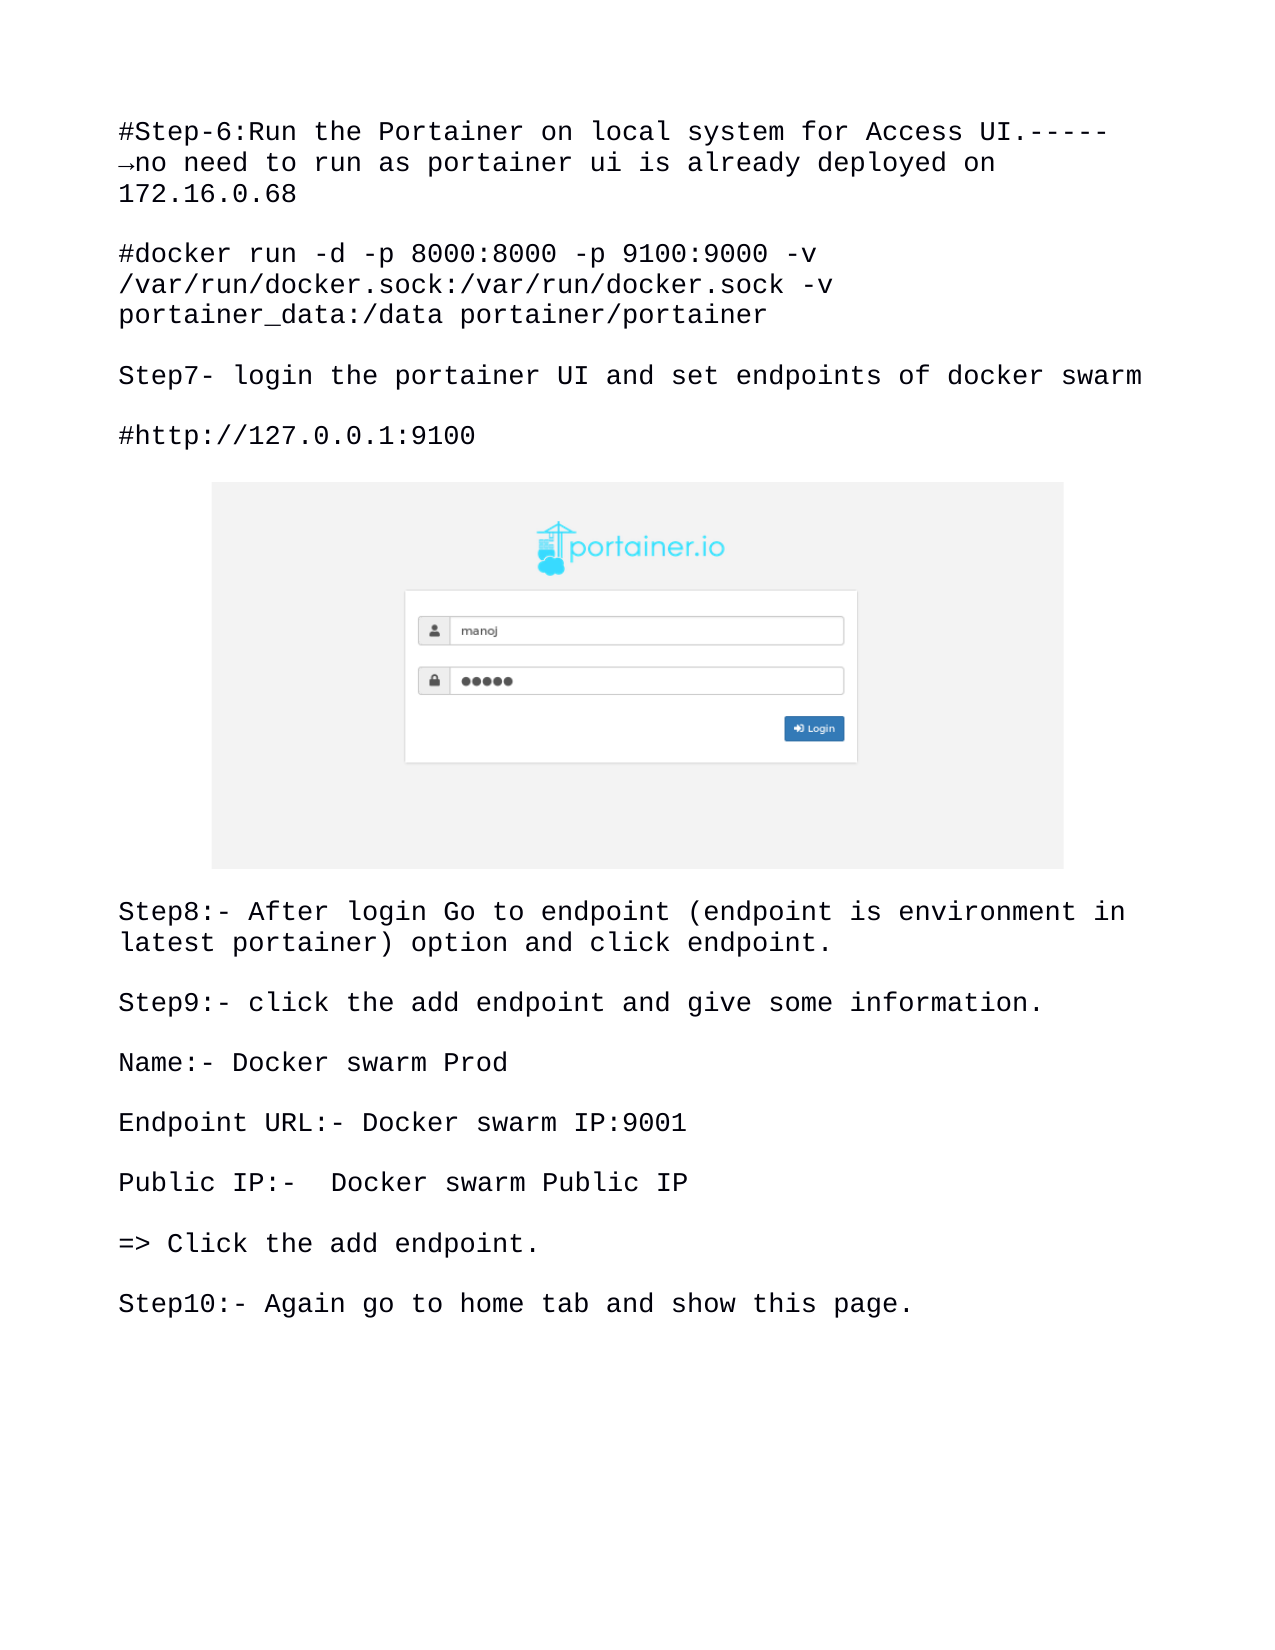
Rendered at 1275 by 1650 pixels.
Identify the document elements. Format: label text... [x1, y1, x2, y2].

text #http://127.0.0.1:9100 [118, 422, 1157, 452]
text Public IP:- Docker swarm Public IP [118, 1169, 1157, 1200]
text #Step-6:Run the Portainer on local system for Access UI.-----→no need to run as portainer ui is already deployed on 172.16.0.68 [118, 118, 1157, 210]
text Step7- login the portainer UI and set endpoints of docker swarm [118, 361, 1157, 392]
text #docker run -d -p 8000:8000 -p 9100:9000 -v /var/run/docker.sock:/var/run/docker.sock -v portainer_data:/data portainer/portainer [118, 240, 1157, 332]
text Name:- Docker swarm Prod [118, 1049, 1157, 1079]
picture [211, 482, 1064, 869]
text Step9:- click the add endpoint and give some information. [118, 988, 1157, 1019]
text Step8:- After login Go to endpoint (endpoint is environment in latest portainer) option and click endpoint. [118, 602, 1157, 959]
text Step10:- Again go to home tab and show this page. [118, 1289, 1157, 1320]
text Endpoint URL:- Docker swarm IP:9001 [118, 1109, 1157, 1140]
text => Click the add endpoint. [118, 1229, 1157, 1260]
